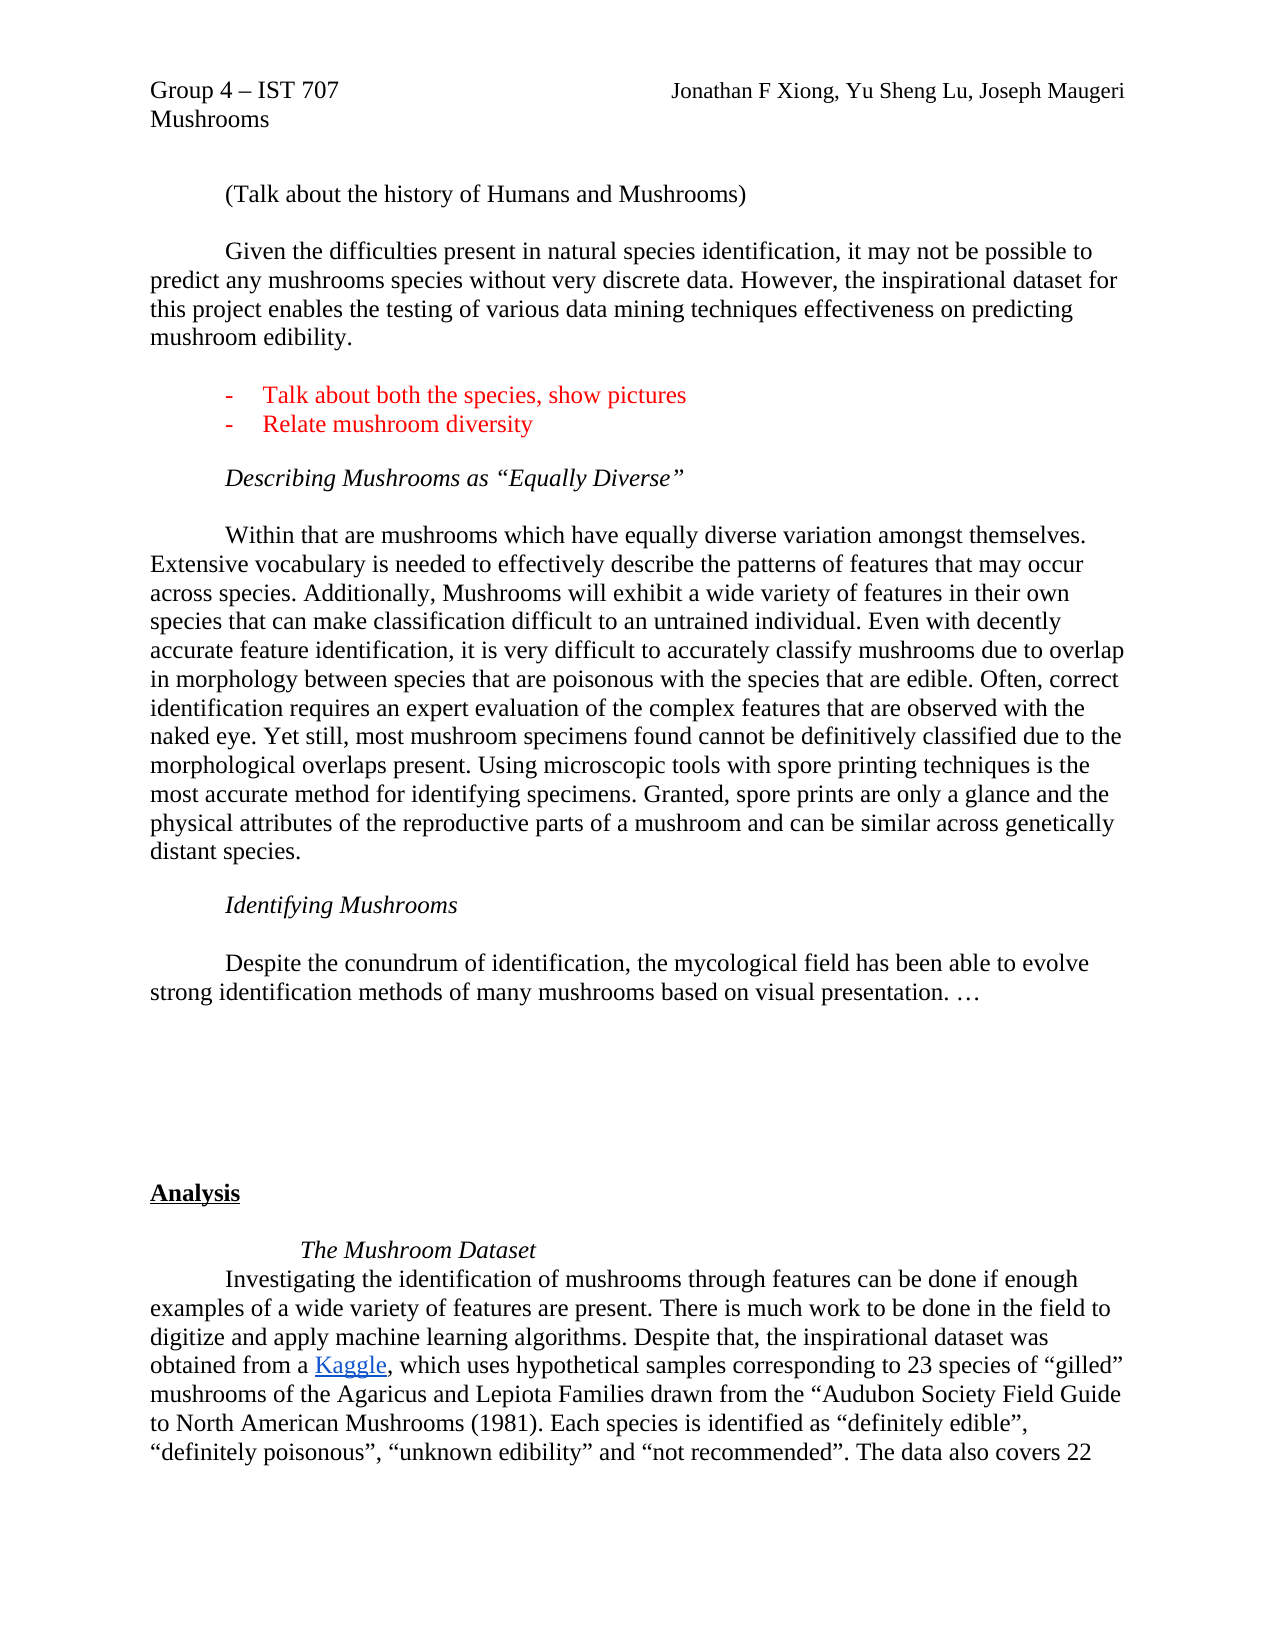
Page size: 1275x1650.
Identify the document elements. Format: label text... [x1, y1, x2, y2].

text The Mushroom Dataset [150, 1235, 1125, 1264]
text Describing Mushrooms as “Equally Diverse” [150, 463, 1125, 491]
list Relate mushroom diversity [225, 409, 1125, 437]
text Within that are mushrooms which have equally diverse variation amongst themselves. Extensive vocabulary is needed to effectively describe the patterns of features that may occur across species. Additionally, Mushrooms will exhibit a wide variety of features in their own species that can make classification difficult to an untrained individual. Even with decently accurate feature identification, it is very difficult to accurately classify mushrooms due to overlap in morphology between species that are poisonous with the species that are edible. Often, correct identification requires an expert evaluation of the complex features that are observed with the naked eye. Yet still, most mushroom specimens found cannot be definitively classified due to the morphological overlaps present. Using microscopic tools with spore printing techniques is the most accurate method for identifying specimens. Granted, spore prints are only a glance and the physical attributes of the reproductive parts of a mushroom and can be similar across genetically distant species. [150, 520, 1125, 865]
text (Talk about the history of Humans and Mushrooms) [150, 179, 1125, 207]
list Talk about both the species, show pictures [225, 380, 1125, 409]
text Given the difficulties present in natural species identification, it may not be possible to predict any mushrooms species without very discrete data. However, the inspirational dataset for this project enables the testing of various data mining techniques effectiveness on predicting mushroom edibility. [150, 236, 1125, 351]
text Identifying Mushrooms [150, 890, 1125, 919]
text Analysis [150, 1178, 1125, 1207]
text Despite the conundrum of identification, the mycological field has been able to evolve strong identification methods of many mushrooms based on visual presentation. … [150, 948, 1125, 1005]
